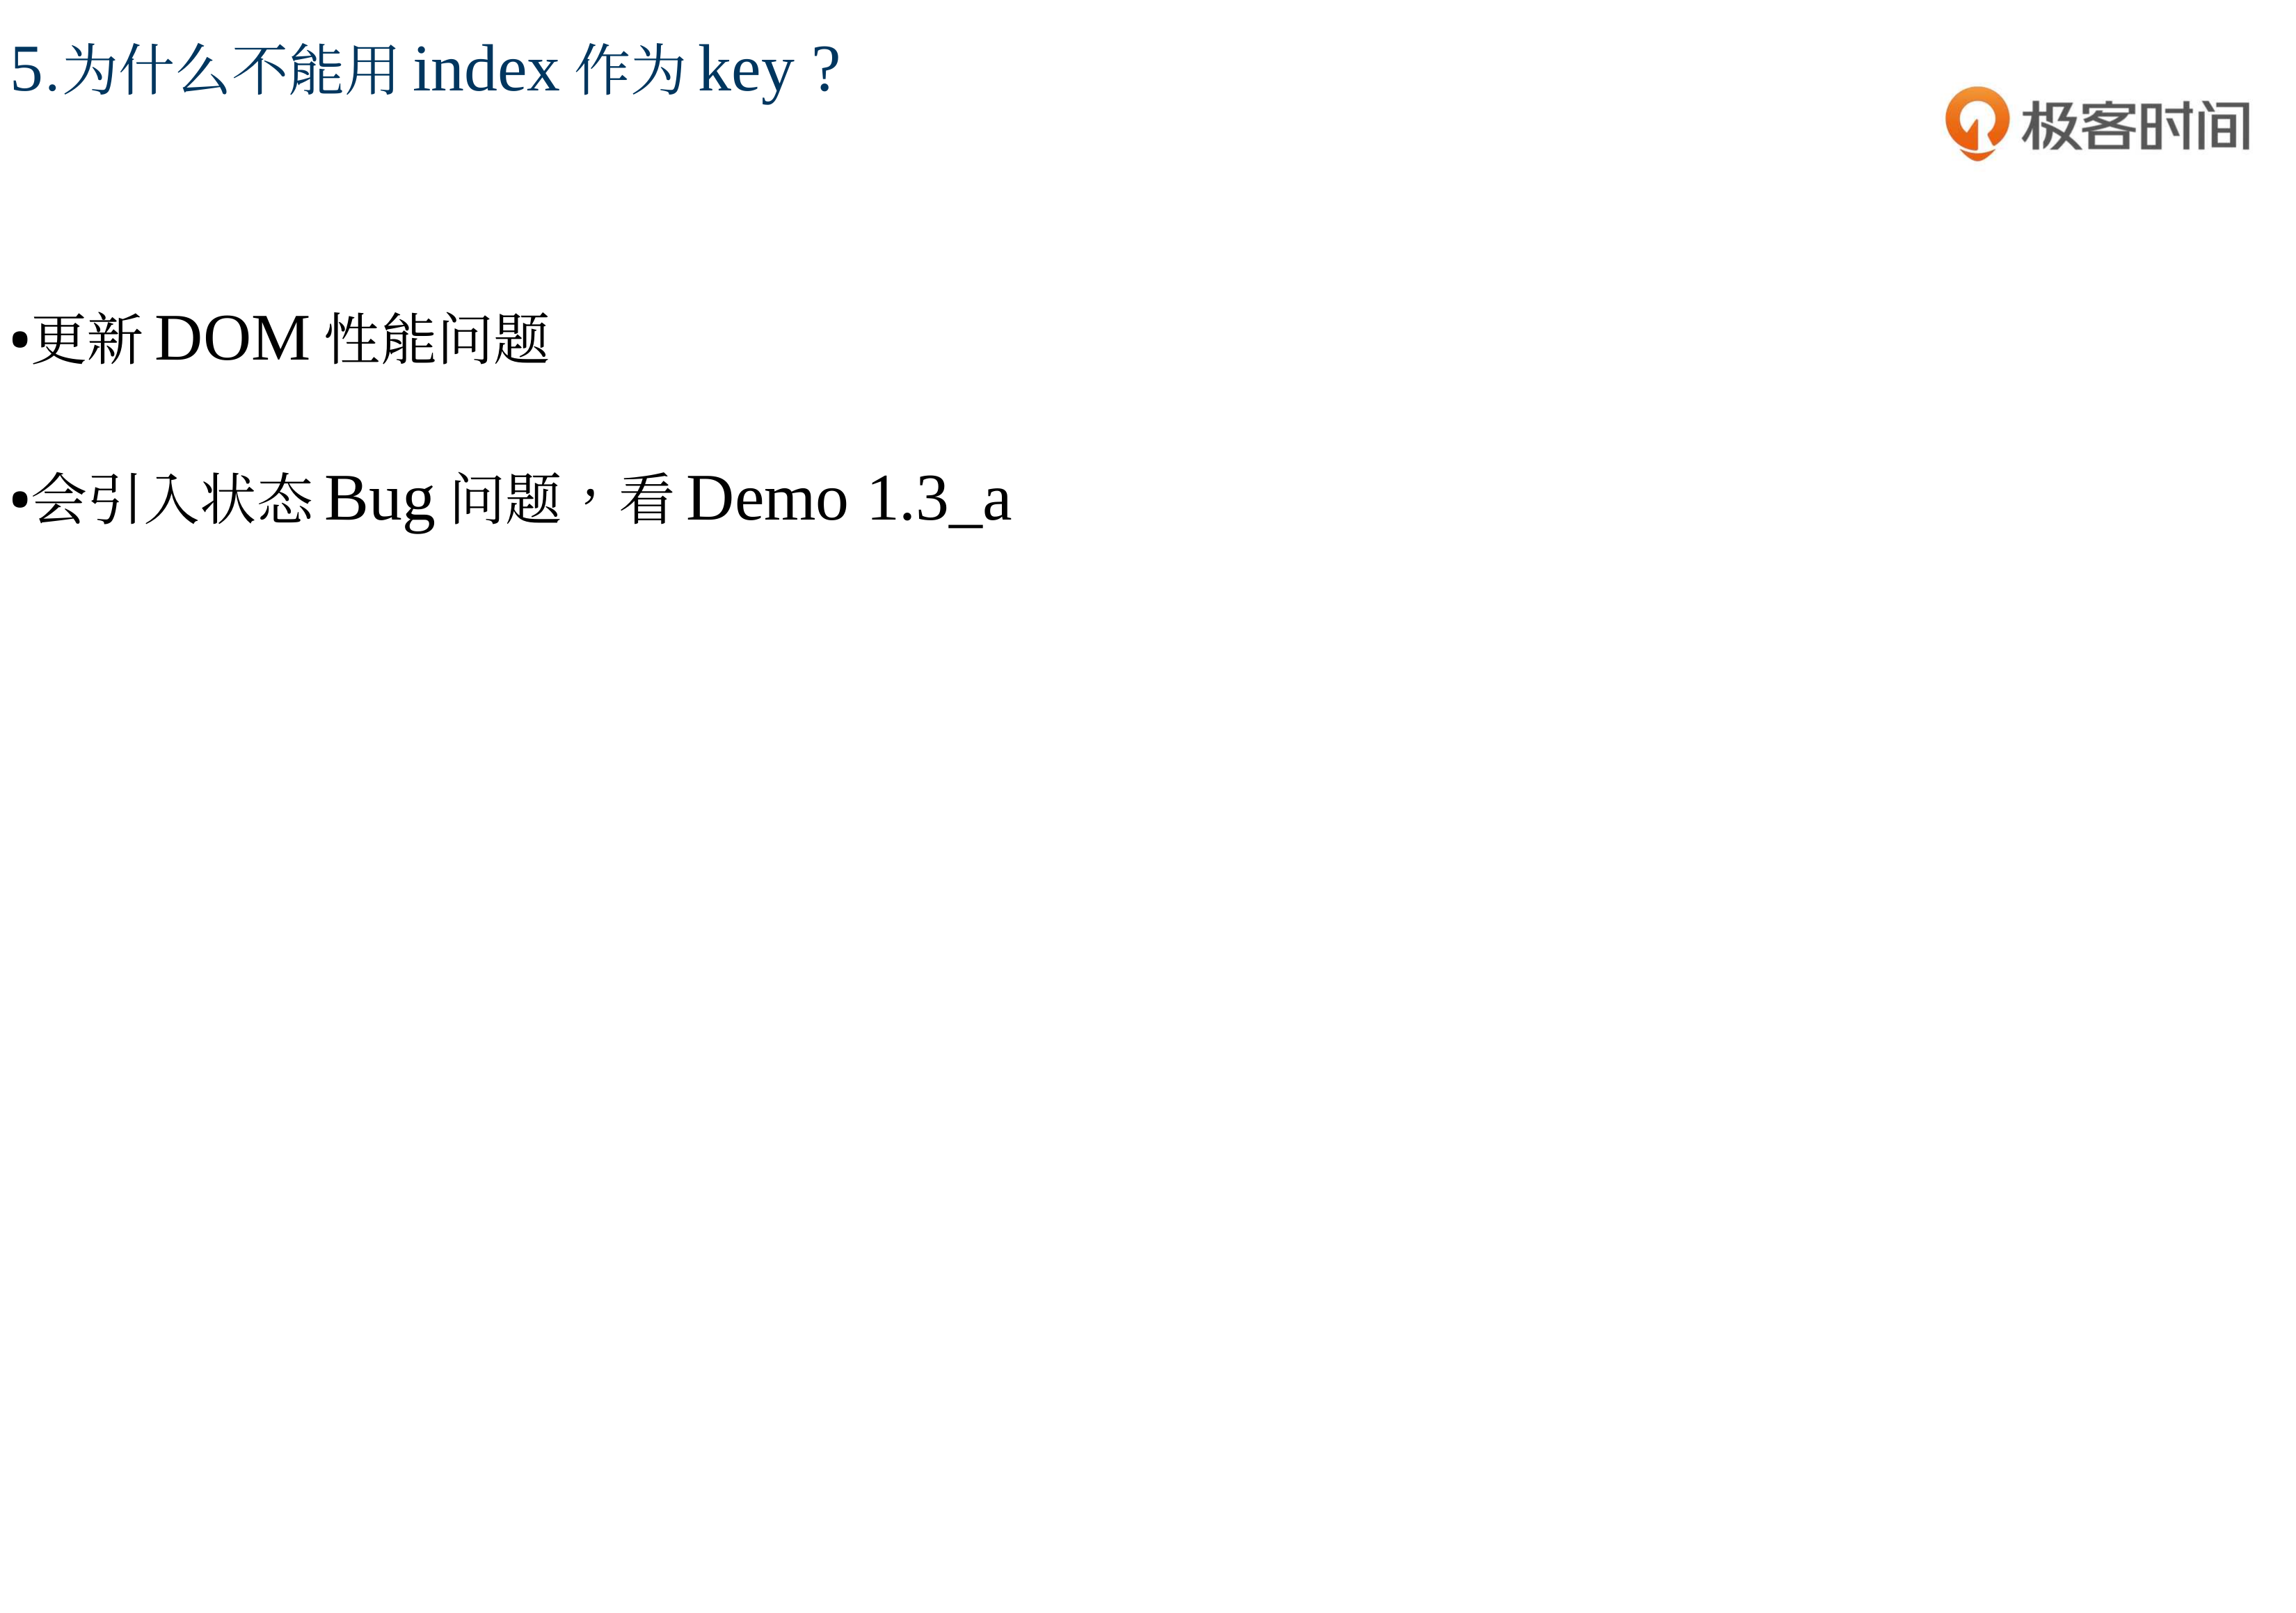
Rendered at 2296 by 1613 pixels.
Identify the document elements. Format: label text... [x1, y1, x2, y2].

text 5.为什么不能用index作为key ? [0, 25, 2296, 106]
text •更新DOM性能问题 [0, 295, 2296, 376]
picture [1897, 26, 2296, 227]
text •会引入状态Bug问题，看Demo 1.3_a [0, 455, 2296, 536]
